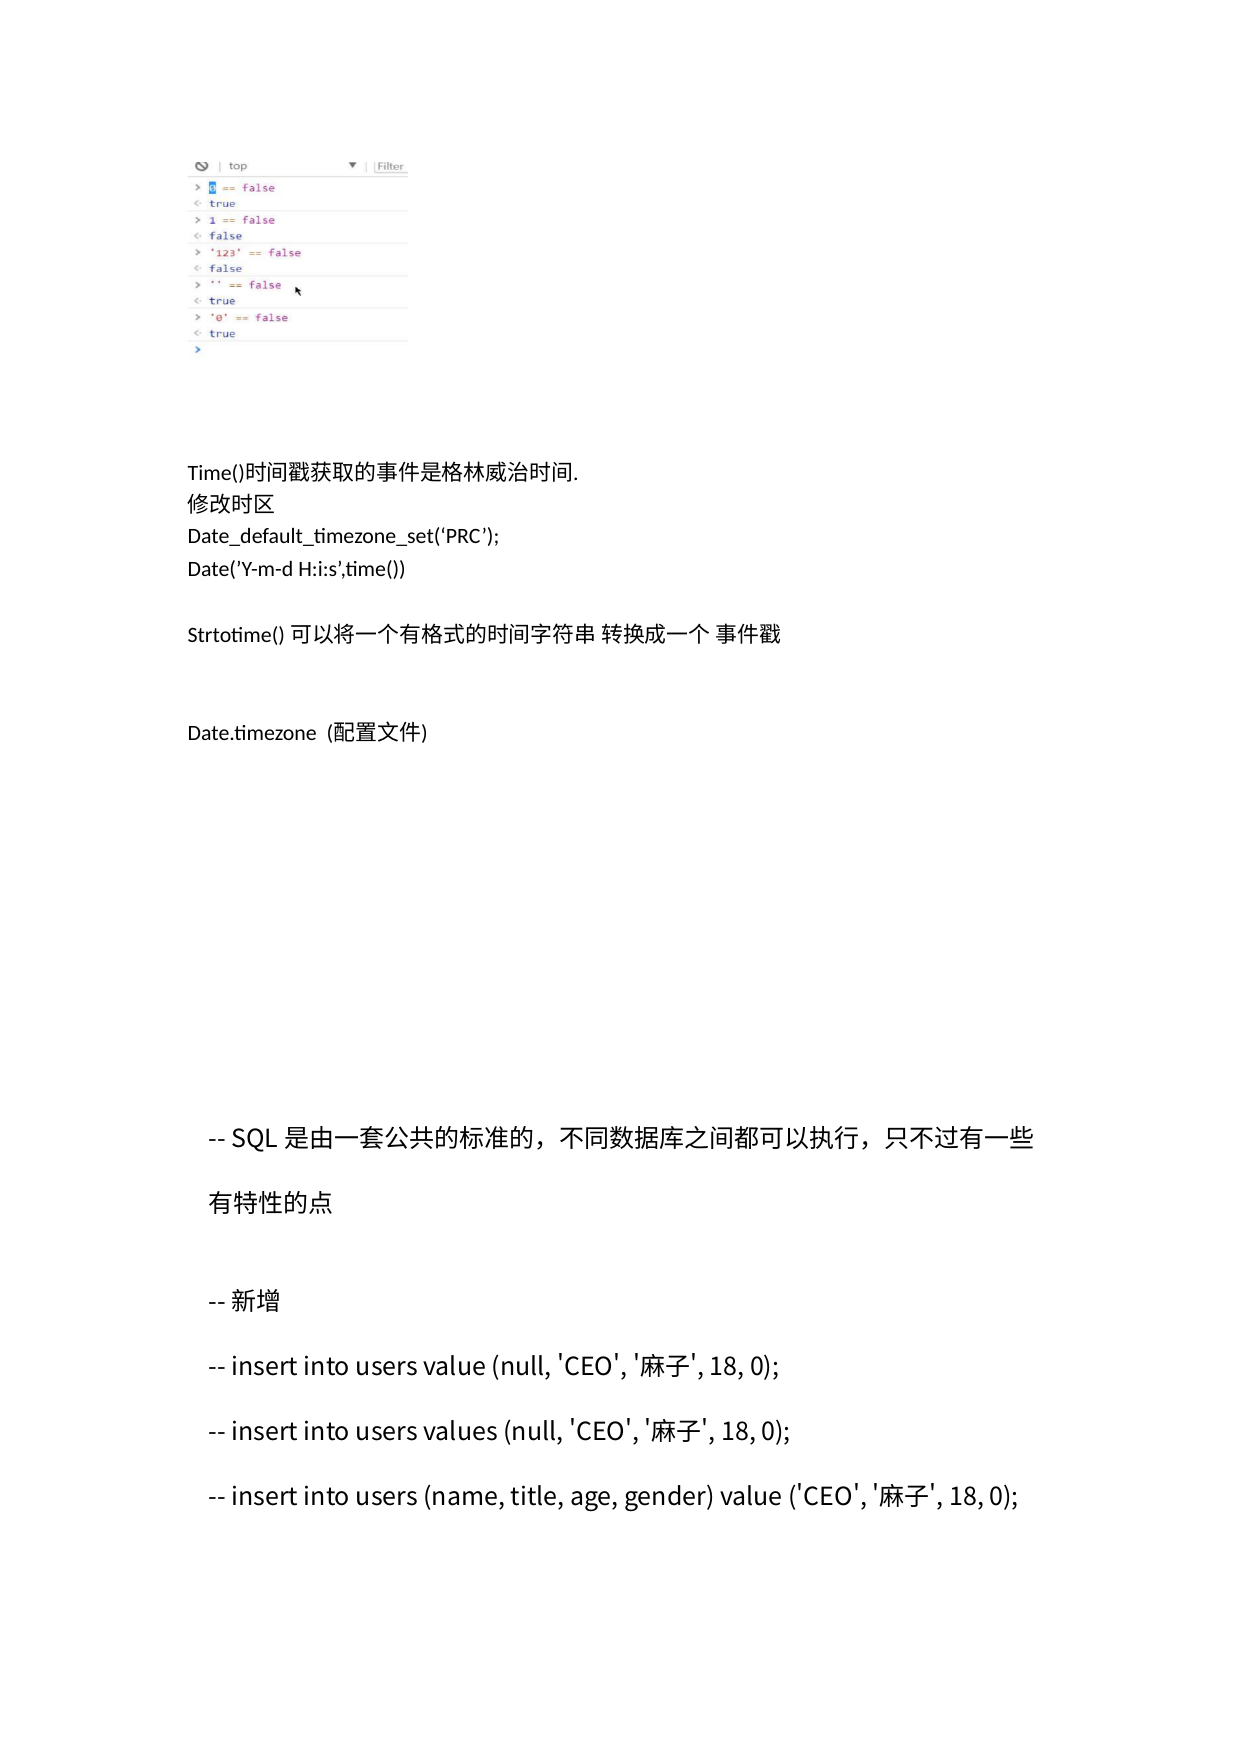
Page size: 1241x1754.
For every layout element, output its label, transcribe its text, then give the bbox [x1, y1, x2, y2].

text Date_default_timezone_set(‘PRC’); [187, 519, 1053, 552]
text -- insert into users value (null, 'CEO', '麻子', 18, 0); [208, 1332, 1053, 1397]
text Strtotime() 可以将一个有格式的时间字符串 转换成一个 事件戳 [187, 617, 1053, 649]
text -- SQL 是由一套公共的标准的，不同数据库之间都可以执行，只不过有一些有特性的点 [208, 1104, 1053, 1234]
text -- insert into users (name, title, age, gender) value ('CEO', '麻子', 18, 0); [208, 1462, 1053, 1527]
text 修改时区 [187, 487, 1053, 519]
picture [187, 162, 409, 361]
text -- 新增 [208, 1267, 1053, 1332]
text -- insert into users values (null, 'CEO', '麻子', 18, 0); [208, 1397, 1053, 1462]
text Date.timezone (配置文件) [187, 714, 1053, 747]
text Time()时间戳获取的事件是格林威治时间. [187, 454, 1053, 487]
text Date(’Y-m-d H:i:s’,time()) [187, 552, 1053, 584]
